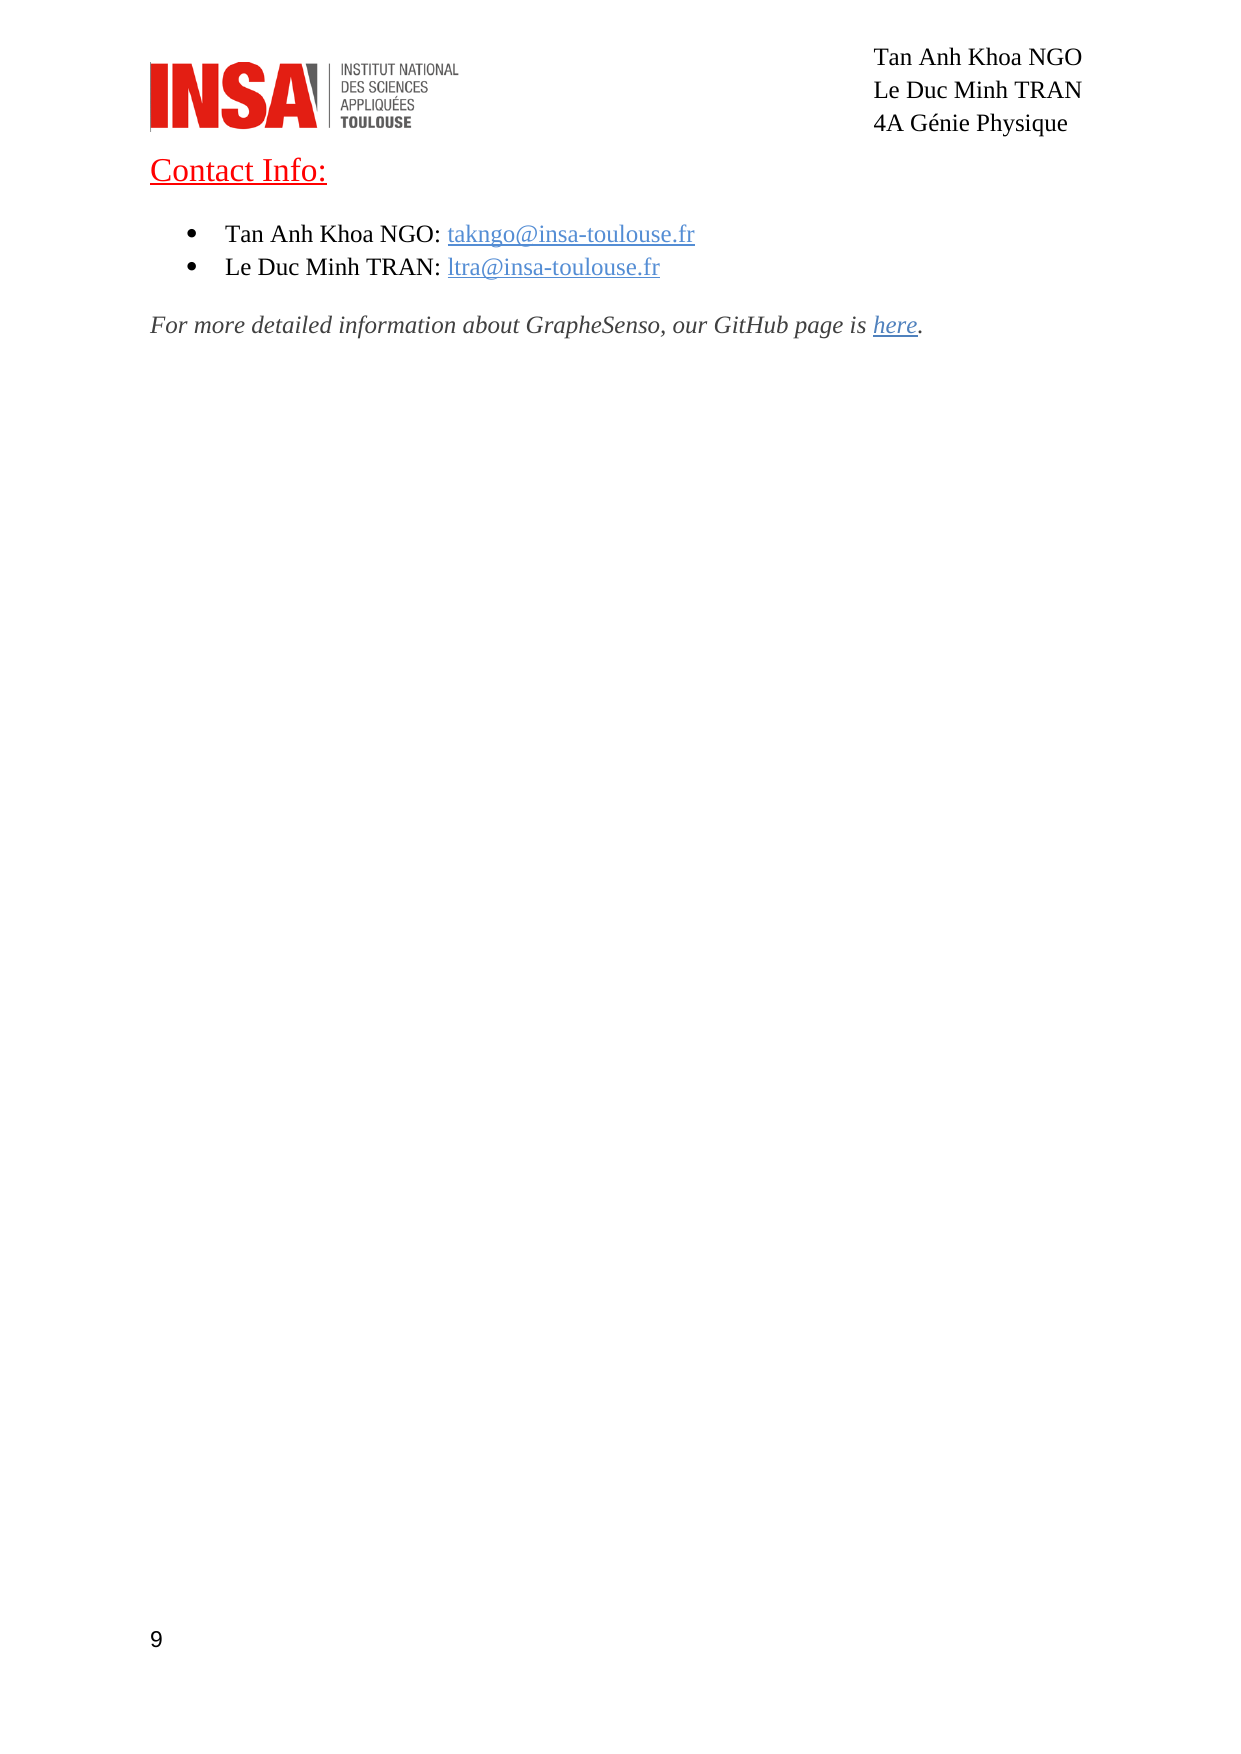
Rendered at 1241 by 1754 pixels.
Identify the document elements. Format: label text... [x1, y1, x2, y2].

list Tan Anh Khoa NGO: takngo@insa-toulouse.fr [187, 219, 1090, 248]
list Le Duc Minh TRAN: ltra@insa-toulouse.fr [187, 252, 1090, 281]
subtitle Contact Info: [150, 150, 1090, 188]
picture [150, 62, 459, 132]
text For more detailed information about GrapheSenso, our GitHub page is here. [150, 310, 1090, 339]
